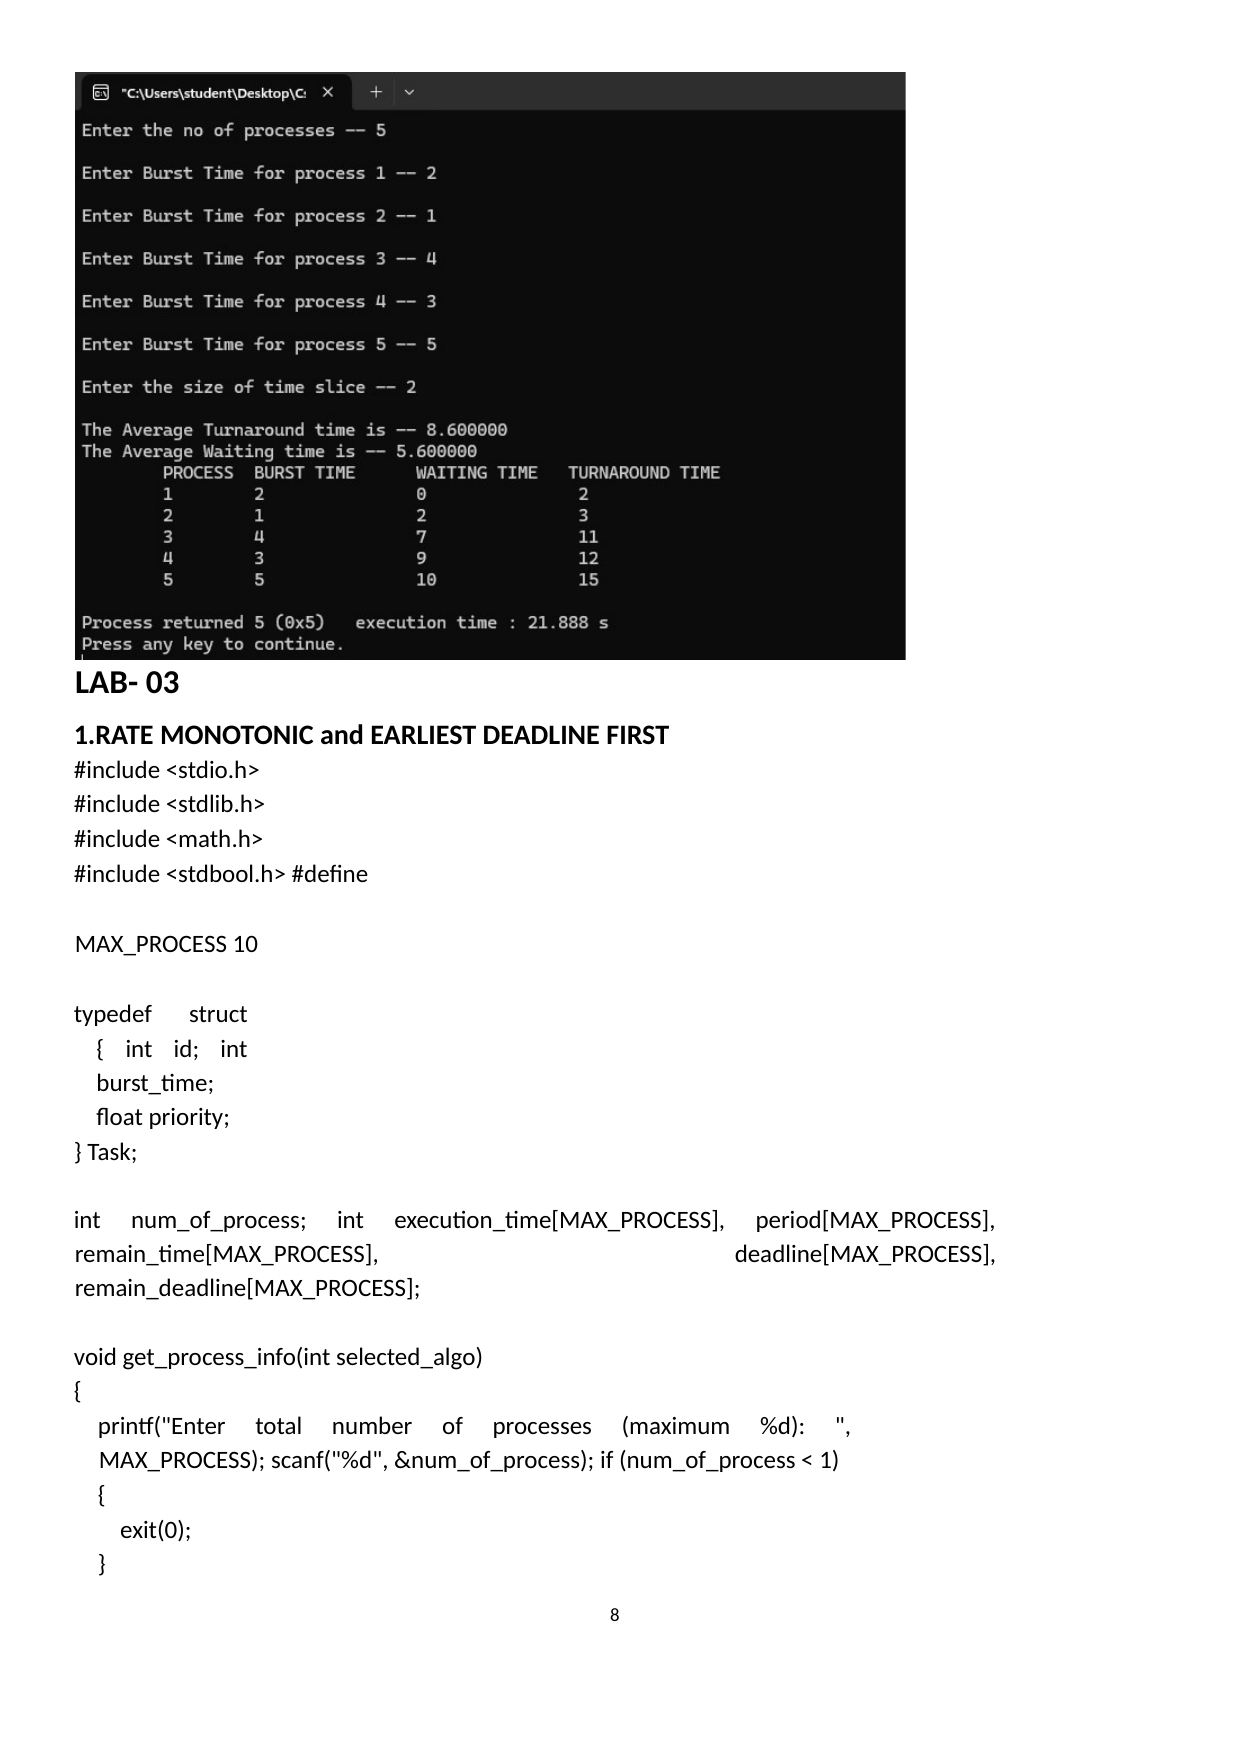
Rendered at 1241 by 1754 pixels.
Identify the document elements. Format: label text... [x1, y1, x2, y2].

subtitle LAB- 03 [75, 662, 1153, 702]
text typedef struct { int id; int burst_time; float priority; [73, 998, 247, 1132]
subtitle 1.RATE MONOTONIC and EARLIEST DEADLINE FIRST [73, 717, 1153, 751]
text { [98, 1479, 1153, 1510]
text #include <math.h> [74, 823, 1153, 854]
picture [75, 72, 906, 660]
text #include <stdio.h> [74, 754, 1153, 784]
text } Task; [74, 1136, 1153, 1167]
text int num_of_process; int execution_time[MAX_PROCESS], period[MAX_PROCESS], remain_time[MAX_PROCESS], deadline[MAX_PROCESS], remain_deadline[MAX_PROCESS]; [73, 1204, 996, 1303]
text } [98, 1548, 1153, 1579]
text void get_process_info(int selected_algo) [74, 1341, 1153, 1371]
text printf("Enter total number of processes (maximum %d): ", MAX_PROCESS); scanf("%d", &num_of_process); if (num_of_process < 1) [98, 1410, 852, 1475]
text exit(0); [120, 1514, 1153, 1544]
text #include <stdbool.h> #define MAX_PROCESS 10 [74, 858, 368, 958]
text #include <stdlib.h> [74, 788, 1153, 819]
text { [74, 1375, 1153, 1406]
